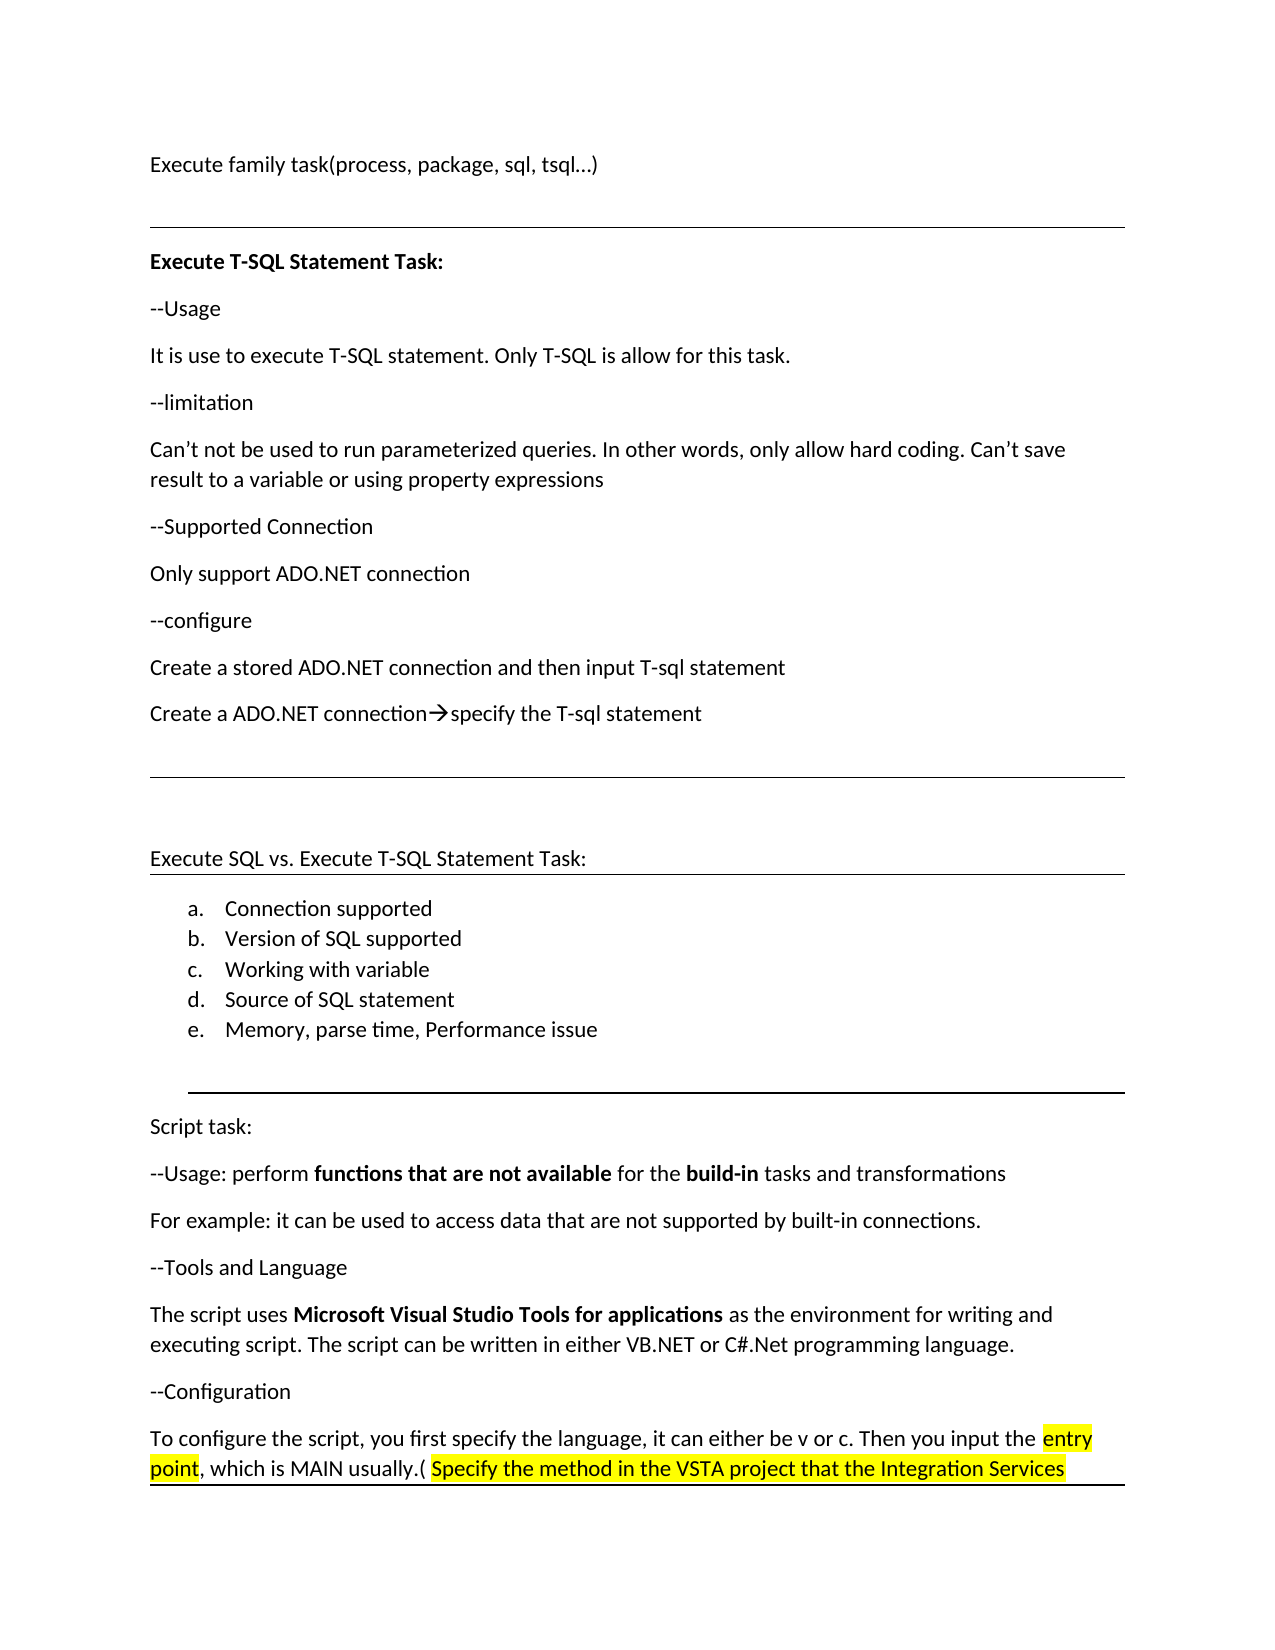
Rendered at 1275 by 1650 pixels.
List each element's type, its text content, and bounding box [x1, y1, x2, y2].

text Execute T-SQL Statement Task: [150, 247, 1125, 275]
text The script uses Microsoft Visual Studio Tools for applications as the environment for writing and executing script. The script can be written in either VB.NET or C#.Net programming language. [150, 1300, 1125, 1358]
text Can’t not be used to run parameterized queries. In other words, only allow hard coding. Can’t save result to a variable or using property expressions [150, 435, 1125, 493]
text --Tools and Language [150, 1253, 1125, 1281]
list Connection supported [187, 894, 1125, 922]
text Script task: [150, 1112, 1125, 1141]
list Source of SQL statement [187, 985, 1125, 1013]
text Only support ADO.NET connection [150, 559, 1125, 587]
text --Configuration [150, 1377, 1125, 1405]
text --Usage: perform functions that are not available for the build-in tasks and transformations [150, 1159, 1125, 1187]
text It is use to execute T-SQL statement. Only T-SQL is allow for this task. [150, 341, 1125, 369]
text Execute family task(process, package, sql, tsql…) [150, 150, 1125, 178]
text --limitation [150, 388, 1125, 416]
list Memory, parse time, Performance issue [187, 1015, 1125, 1043]
text --Usage [150, 294, 1125, 322]
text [150, 1424, 1125, 1484]
text Create a ADO.NET connectionspecify the T-sql statement [150, 699, 1125, 727]
list Working with variable [187, 955, 1125, 983]
text Create a stored ADO.NET connection and then input T-sql statement [150, 653, 1125, 681]
text --Supported Connection [150, 512, 1125, 540]
list Version of SQL supported [187, 924, 1125, 952]
text --configure [150, 606, 1125, 634]
text For example: it can be used to access data that are not supported by built-in connections. [150, 1206, 1125, 1234]
text Execute SQL vs. Execute T-SQL Statement Task: [150, 844, 1125, 874]
